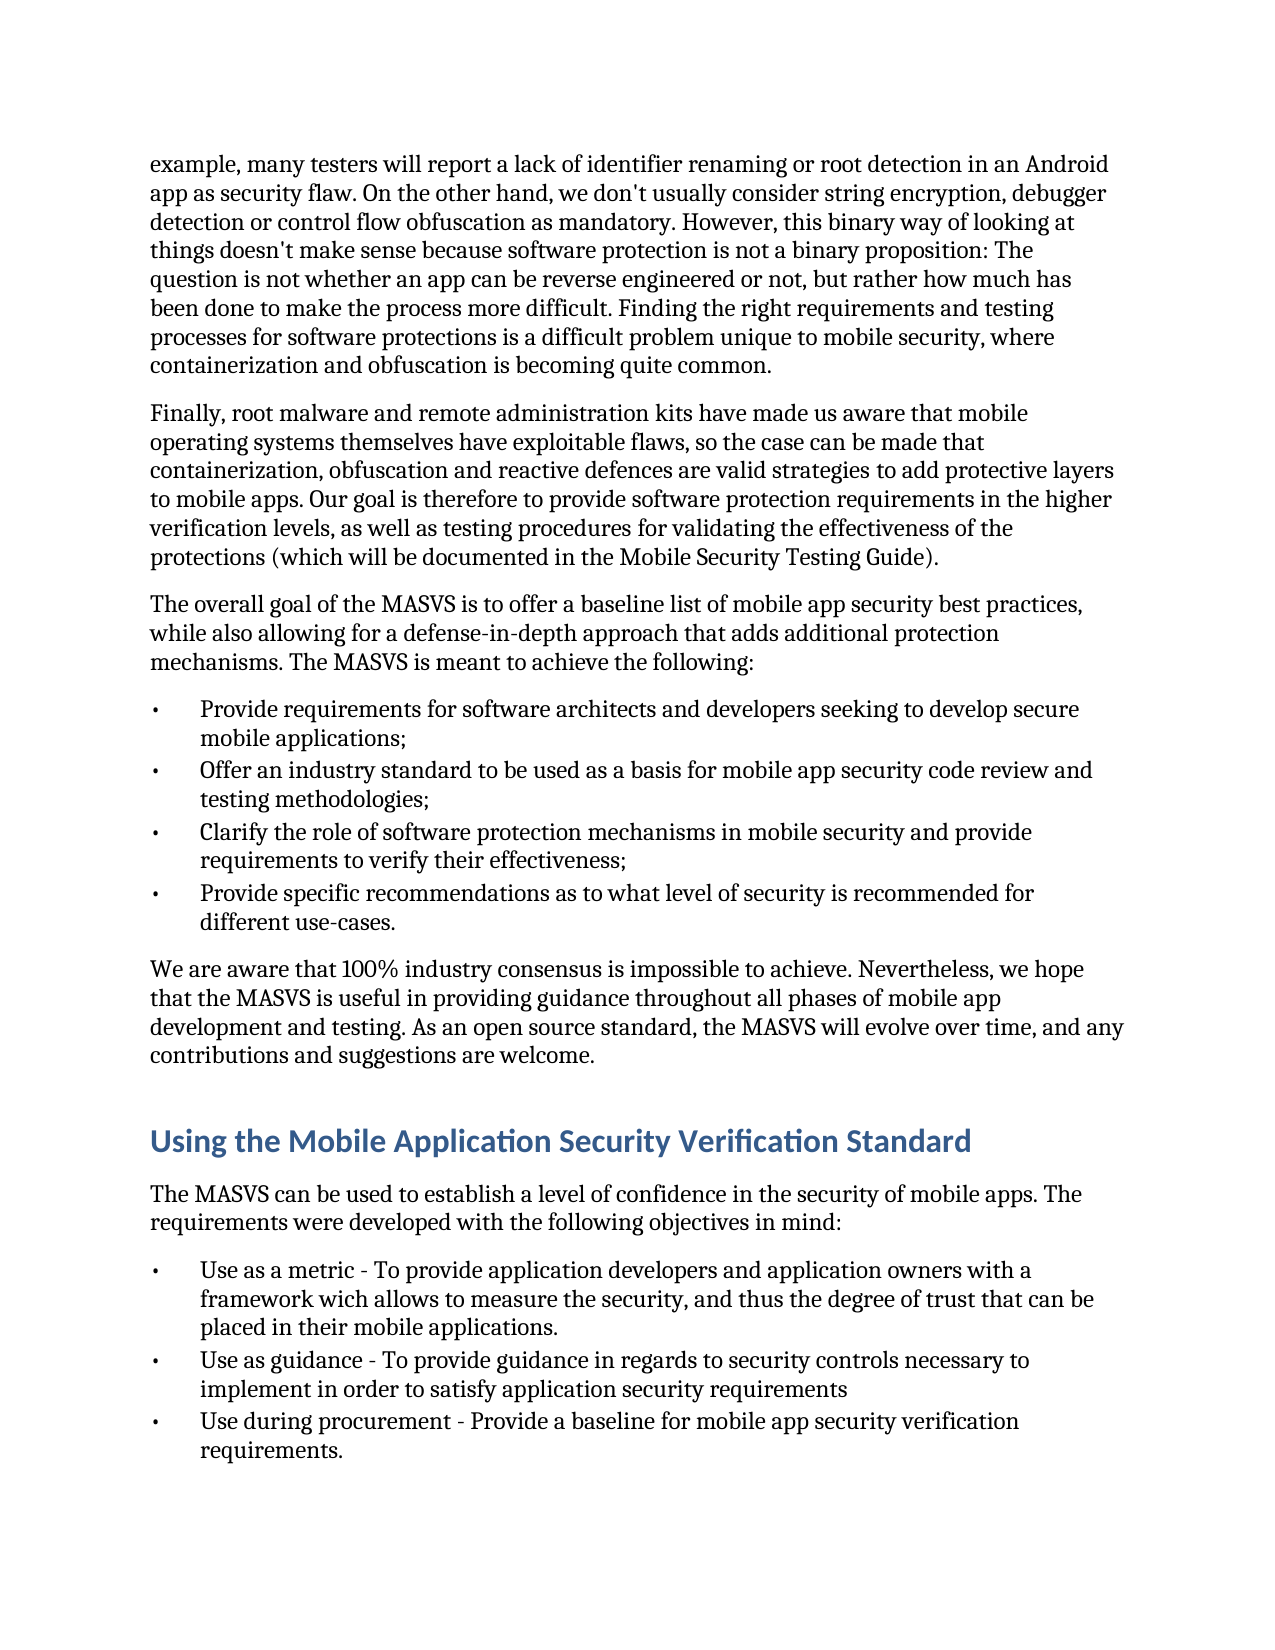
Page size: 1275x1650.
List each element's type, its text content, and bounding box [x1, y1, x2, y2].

list Use during procurement - Provide a baseline for mobile app security verification requirements. [150, 1407, 1125, 1464]
text We are aware that 100% industry consensus is impossible to achieve. Nevertheless, we hope that the MASVS is useful in providing guidance throughout all phases of mobile app development and testing. As an open source standard, the MASVS will evolve over time, and any contributions and suggestions are welcome. [150, 955, 1125, 1070]
list Provide specific recommendations as to what level of security is recommended for different use-cases. [150, 879, 1125, 936]
list Use as a metric - To provide application developers and application owners with a framework wich allows to measure the security, and thus the degree of trust that can be placed in their mobile applications. [150, 1256, 1125, 1342]
text The overall goal of the MASVS is to offer a baseline list of mobile app security best practices, while also allowing for a defense-in-depth approach that adds additional protection mechanisms. The MASVS is meant to achieve the following: [150, 590, 1125, 676]
subtitle Using the Mobile Application Security Verification Standard [150, 1120, 1125, 1161]
text Finally, root malware and remote administration kits have made us aware that mobile operating systems themselves have exploitable flaws, so the case can be made that containerization, obfuscation and reactive defences are valid strategies to add protective layers to mobile apps. Our goal is therefore to provide software protection requirements in the higher verification levels, as well as testing procedures for validating the effectiveness of the protections (which will be documented in the Mobile Security Testing Guide). [150, 399, 1125, 571]
list Use as guidance - To provide guidance in regards to security controls necessary to implement in order to satisfy application security requirements [150, 1346, 1125, 1403]
list Provide requirements for software architects and developers seeking to develop secure mobile applications; [150, 695, 1125, 752]
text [150, 150, 1125, 380]
text The MASVS can be used to establish a level of confidence in the security of mobile apps. The requirements were developed with the following objectives in mind: [150, 1179, 1125, 1237]
list Clarify the role of software protection mechanisms in mobile security and provide requirements to verify their effectiveness; [150, 817, 1125, 875]
list Offer an industry standard to be used as a basis for mobile app security code review and testing methodologies; [150, 756, 1125, 814]
